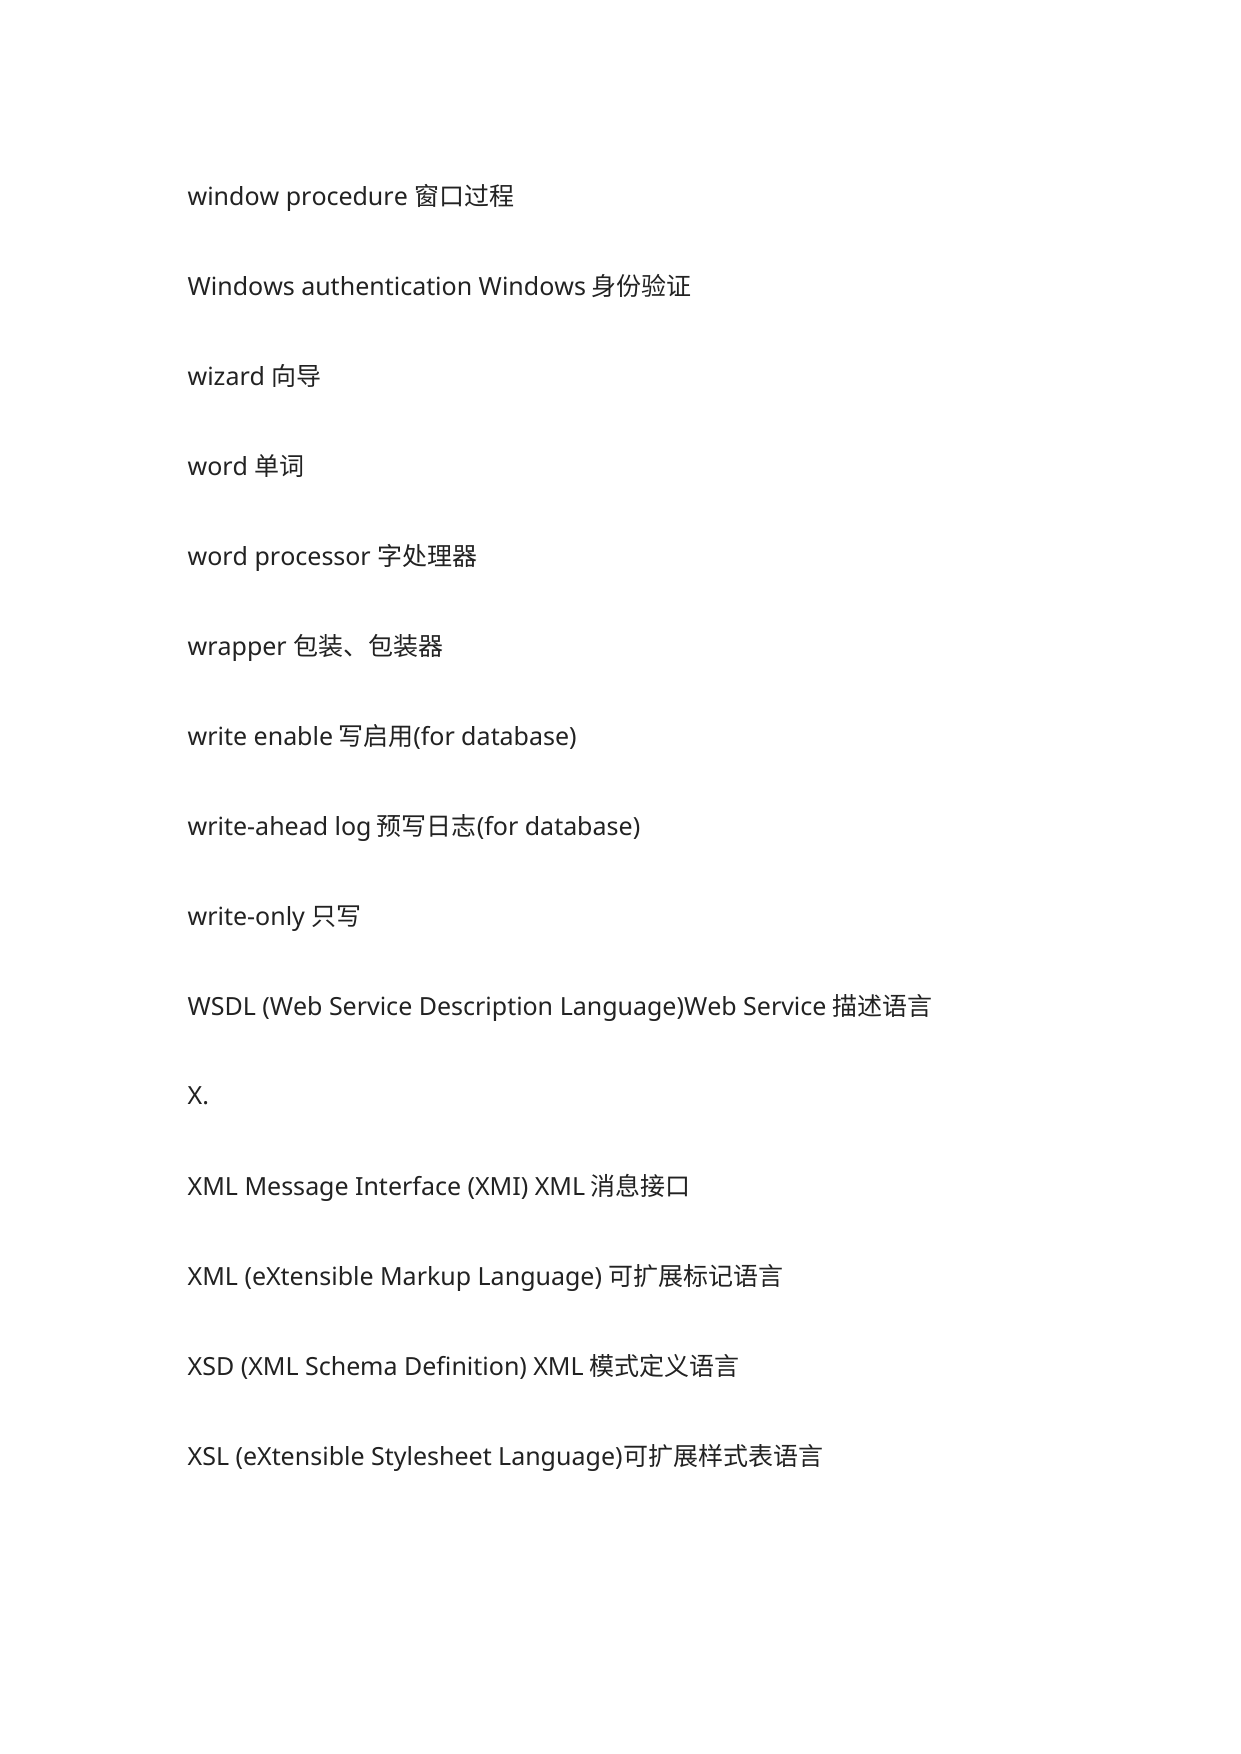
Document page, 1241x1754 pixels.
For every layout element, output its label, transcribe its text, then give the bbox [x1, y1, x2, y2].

text XSL (eXtensible Stylesheet Language)可扩展样式表语言 [187, 1422, 1053, 1487]
text WSDL (Web Service Description Language)Web Service描述语言 [187, 972, 1053, 1037]
text window procedure 窗口过程 [187, 162, 1053, 227]
text write-ahead log预写日志(for database) [187, 792, 1053, 857]
text XML Message Interface (XMI) XML消息接口 [187, 1152, 1053, 1217]
text wizard 向导 [187, 342, 1053, 407]
text wrapper 包装、包装器 [187, 612, 1053, 677]
text write enable写启用(for database) [187, 702, 1053, 767]
text word 单词 [187, 432, 1053, 497]
text XSD (XML Schema Definition) XML模式定义语言 [187, 1332, 1053, 1397]
text Windows authentication Windows身份验证 [187, 252, 1053, 317]
text XML (eXtensible Markup Language) 可扩展标记语言 [187, 1242, 1053, 1307]
text write-only 只写 [187, 882, 1053, 947]
text word processor 字处理器 [187, 522, 1053, 587]
text X. [187, 1062, 1053, 1127]
